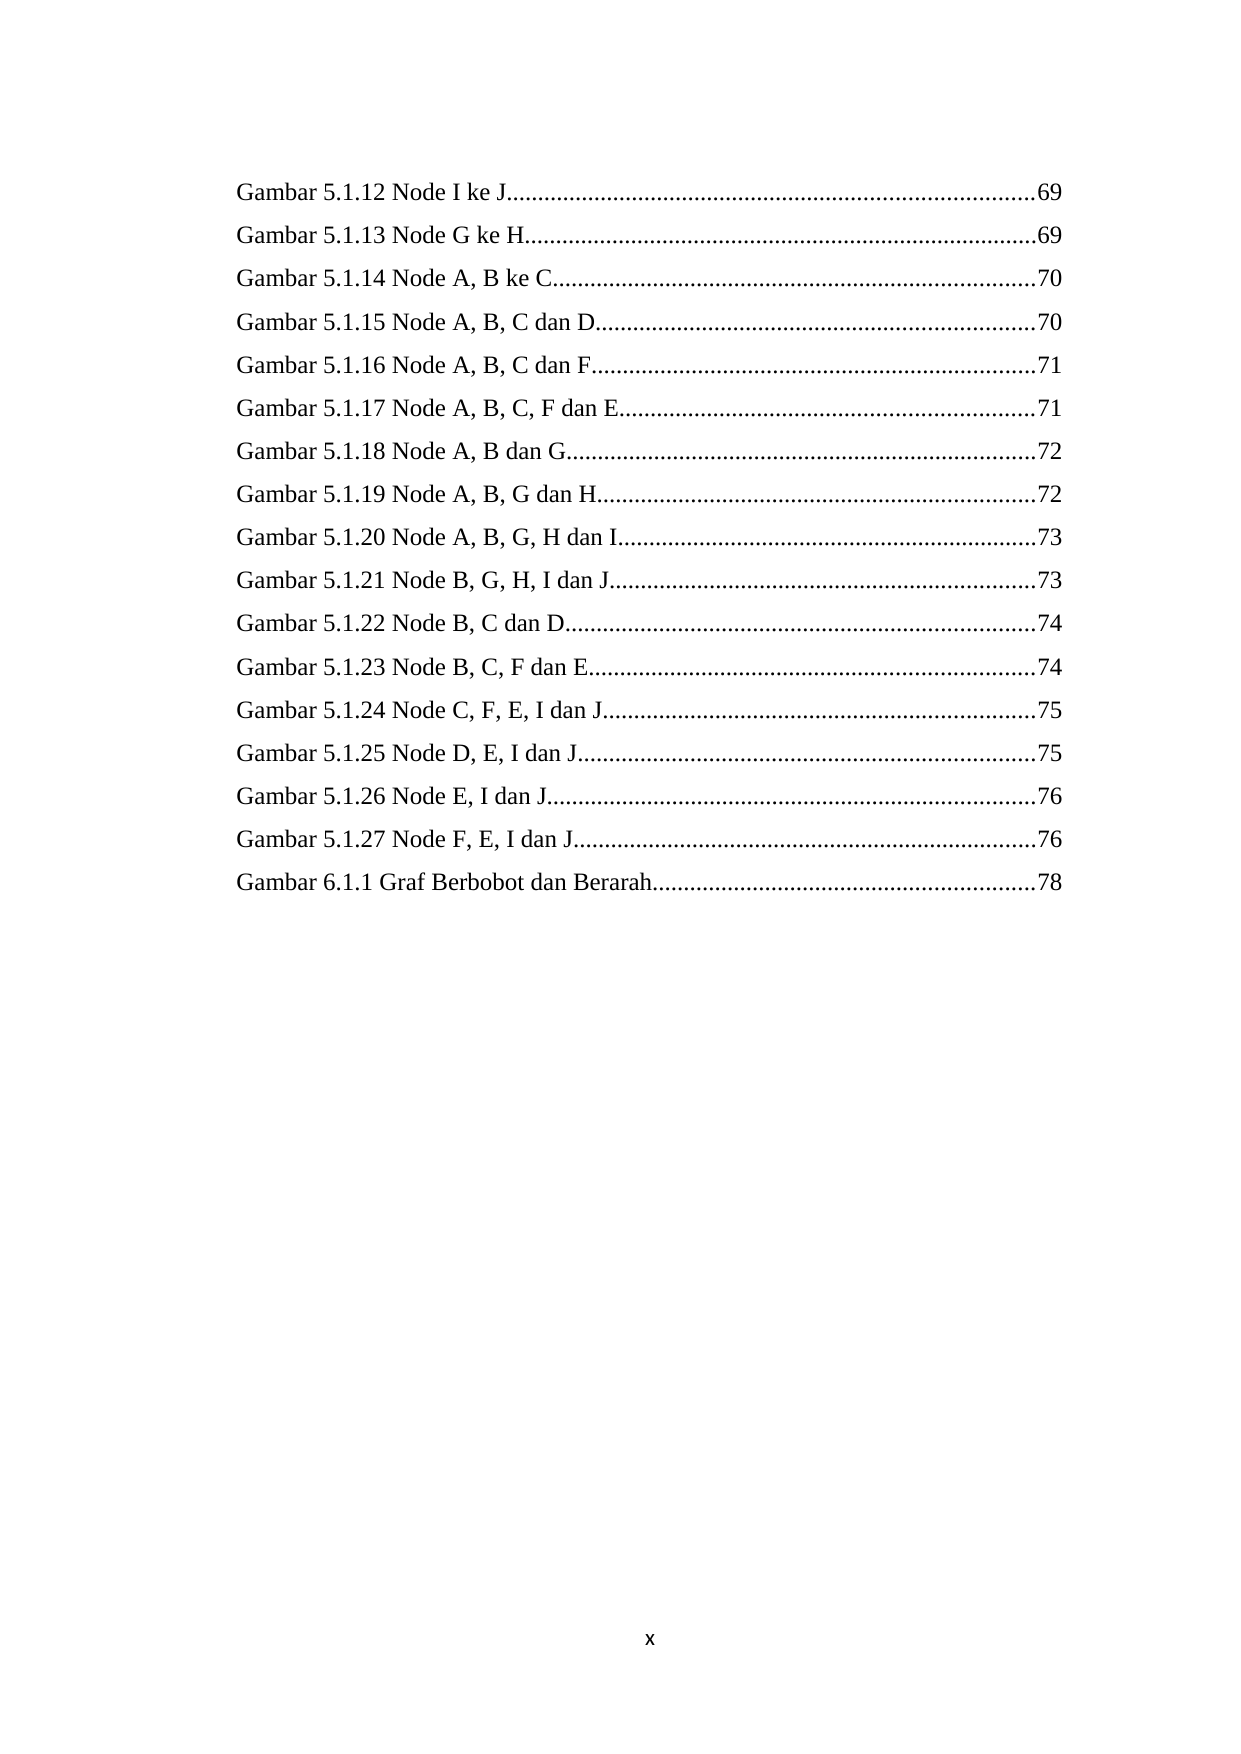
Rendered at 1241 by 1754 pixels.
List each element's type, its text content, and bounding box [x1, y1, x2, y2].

text Gambar 5.1.20 Node A, B, G, H dan I 73 [236, 522, 1063, 551]
text Gambar 5.1.22 Node B, C dan D 74 [236, 608, 1063, 637]
text Gambar 5.1.16 Node A, B, C dan F 71 [236, 350, 1063, 378]
text Gambar 5.1.13 Node G ke H 69 [236, 220, 1063, 249]
text Gambar 5.1.18 Node A, B dan G 72 [236, 436, 1063, 465]
text Gambar 5.1.23 Node B, C, F dan E 74 [236, 652, 1063, 680]
text Gambar 5.1.15 Node A, B, C dan D 70 [236, 307, 1063, 335]
text Gambar 5.1.19 Node A, B, G dan H 72 [236, 479, 1063, 508]
text Gambar 5.1.24 Node C, F, E, I dan J 75 [236, 695, 1063, 723]
text Gambar 5.1.27 Node F, E, I dan J 76 [236, 824, 1063, 853]
text Gambar 5.1.12 Node I ke J 69 [236, 177, 1063, 206]
text Gambar 5.1.17 Node A, B, C, F dan E 71 [236, 393, 1063, 422]
text Gambar 5.1.25 Node D, E, I dan J 75 [236, 738, 1063, 767]
text Gambar 6.1.1 Graf Berbobot dan Berarah 78 [236, 867, 1063, 896]
text Gambar 5.1.21 Node B, G, H, I dan J 73 [236, 565, 1063, 594]
text Gambar 5.1.14 Node A, B ke C 70 [236, 263, 1063, 292]
text Gambar 5.1.26 Node E, I dan J 76 [236, 781, 1063, 810]
